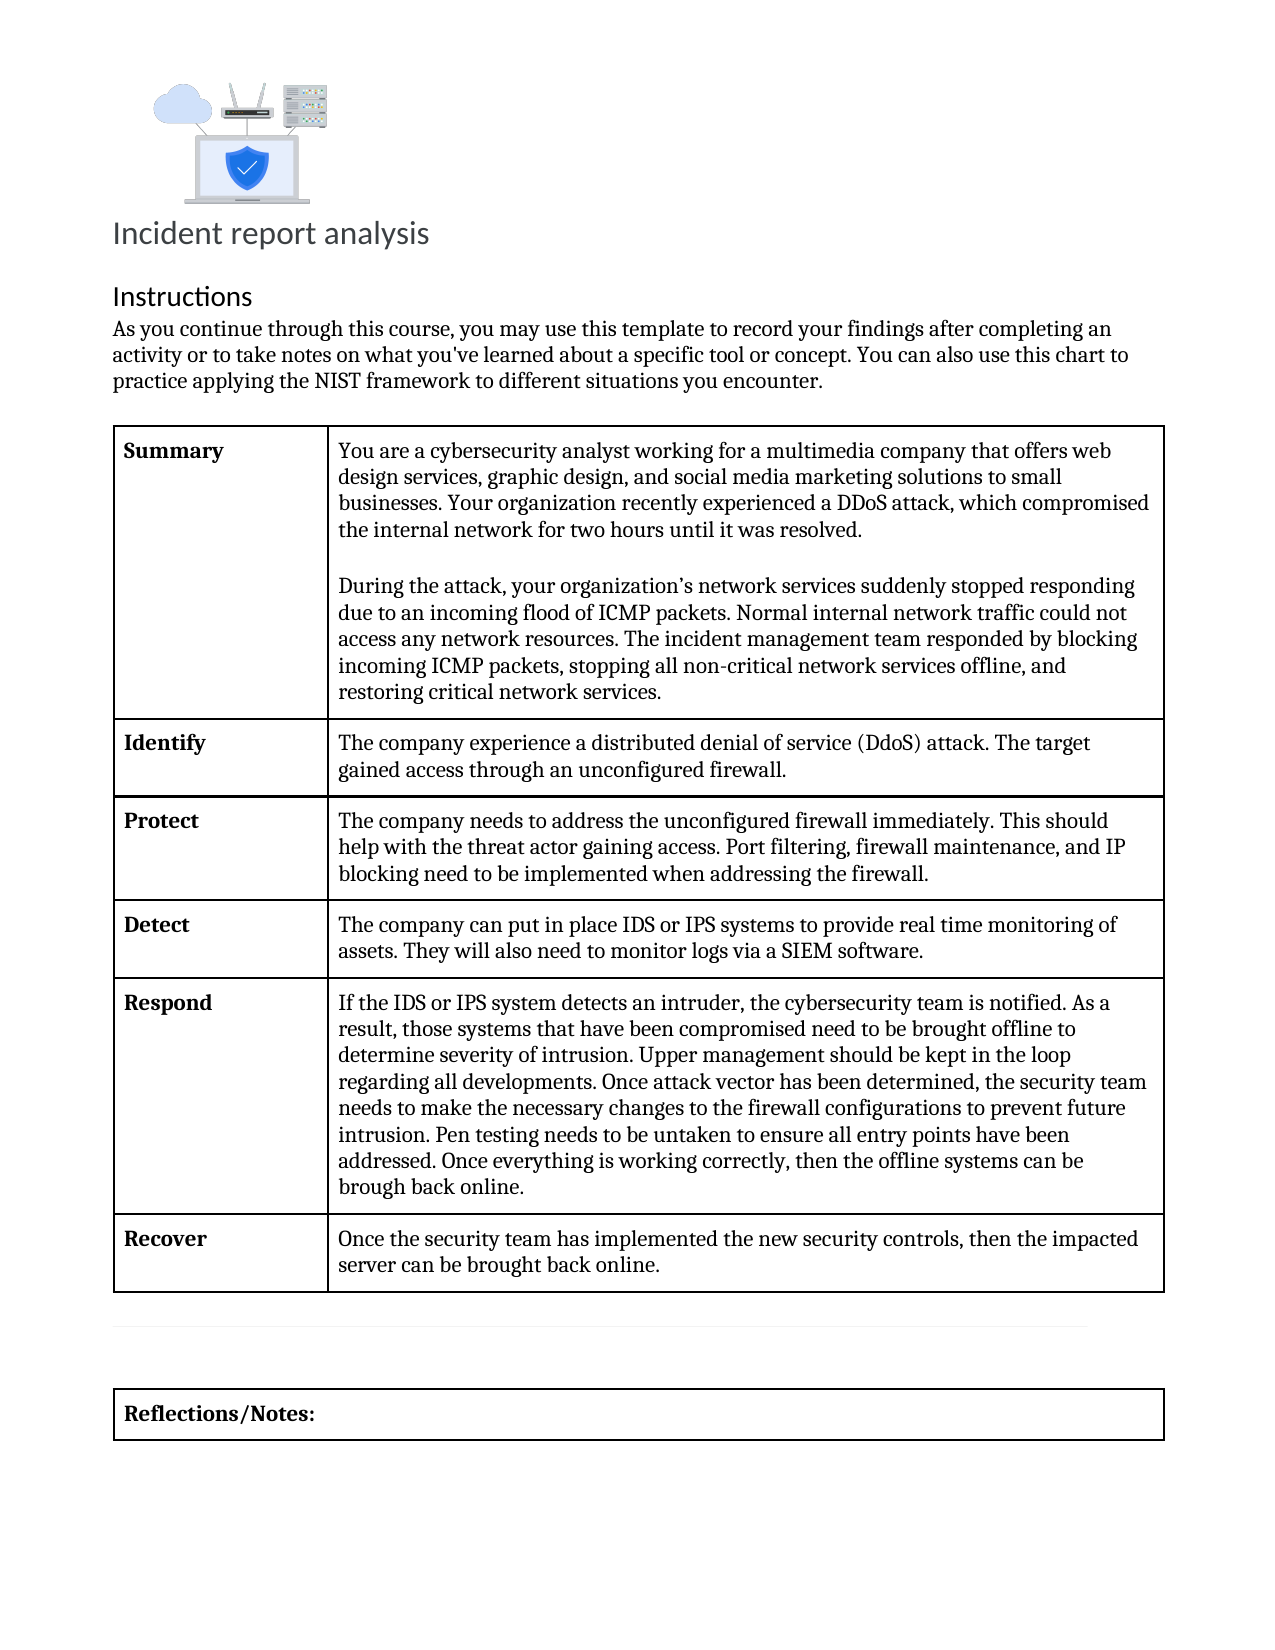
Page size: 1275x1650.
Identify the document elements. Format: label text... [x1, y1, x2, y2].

text Incident report analysis [112, 212, 1162, 253]
table_cell Respond [115, 979, 327, 1213]
table_cell Recover [115, 1215, 327, 1291]
table_cell Detect [115, 901, 327, 977]
table_header Summary [115, 427, 327, 718]
table_cell The company experience a distributed denial of service (DdoS) attack. The target gained access through an unconfigured firewall. [329, 720, 1163, 795]
table_cell The company needs to address the unconfigured firewall immediately. This should help with the threat actor gaining access. Port filtering, firewall maintenance, and IP blocking need to be implemented when addressing the firewall. [329, 798, 1163, 899]
table_cell If the IDS or IPS system detects an intruder, the cybersecurity team is notified. As a result, those systems that have been compromised need to be brought offline to determine severity of intrusion. Upper management should be kept in the loop regarding all developments. Once attack vector has been determined, the security team needs to make the necessary changes to the firewall configurations to prevent future intrusion. Pen testing needs to be untaken to ensure all entry points have been addressed. Once everything is working correctly, then the offline systems can be brough back online. [329, 979, 1163, 1213]
text As you continue through this course, you may use this template to record your findings after completing an activity or to take notes on what you've learned about a specific tool or concept. You can also use this chart to practice applying the NIST framework to different situations you encounter. [112, 315, 1162, 394]
text Instructions [112, 278, 1162, 313]
table_cell Protect [115, 798, 327, 899]
table_cell Identify [115, 720, 327, 795]
table_header You are a cybersecurity analyst working for a multimedia company that offers web design services, graphic design, and social media marketing solutions to small businesses. Your organization recently experienced a DDoS attack, which compromised the internal network for two hours until it was resolved. During the attack, your organization’s network services suddenly stopped responding due to an incoming flood of ICMP packets. Normal internal network traffic could not access any network resources. The incident management team responded by blocking incoming ICMP packets, stopping all non-critical network services offline, and restoring critical network services. [329, 427, 1163, 718]
table_header Reflections/Notes: [115, 1390, 1163, 1439]
table_cell The company can put in place IDS or IPS systems to provide real time monitoring of assets. They will also need to monitor logs via a SIEM software. [329, 901, 1163, 977]
table_cell Once the security team has implemented the new security controls, then the impacted server can be brought back online. [329, 1215, 1163, 1291]
picture [150, 75, 330, 209]
